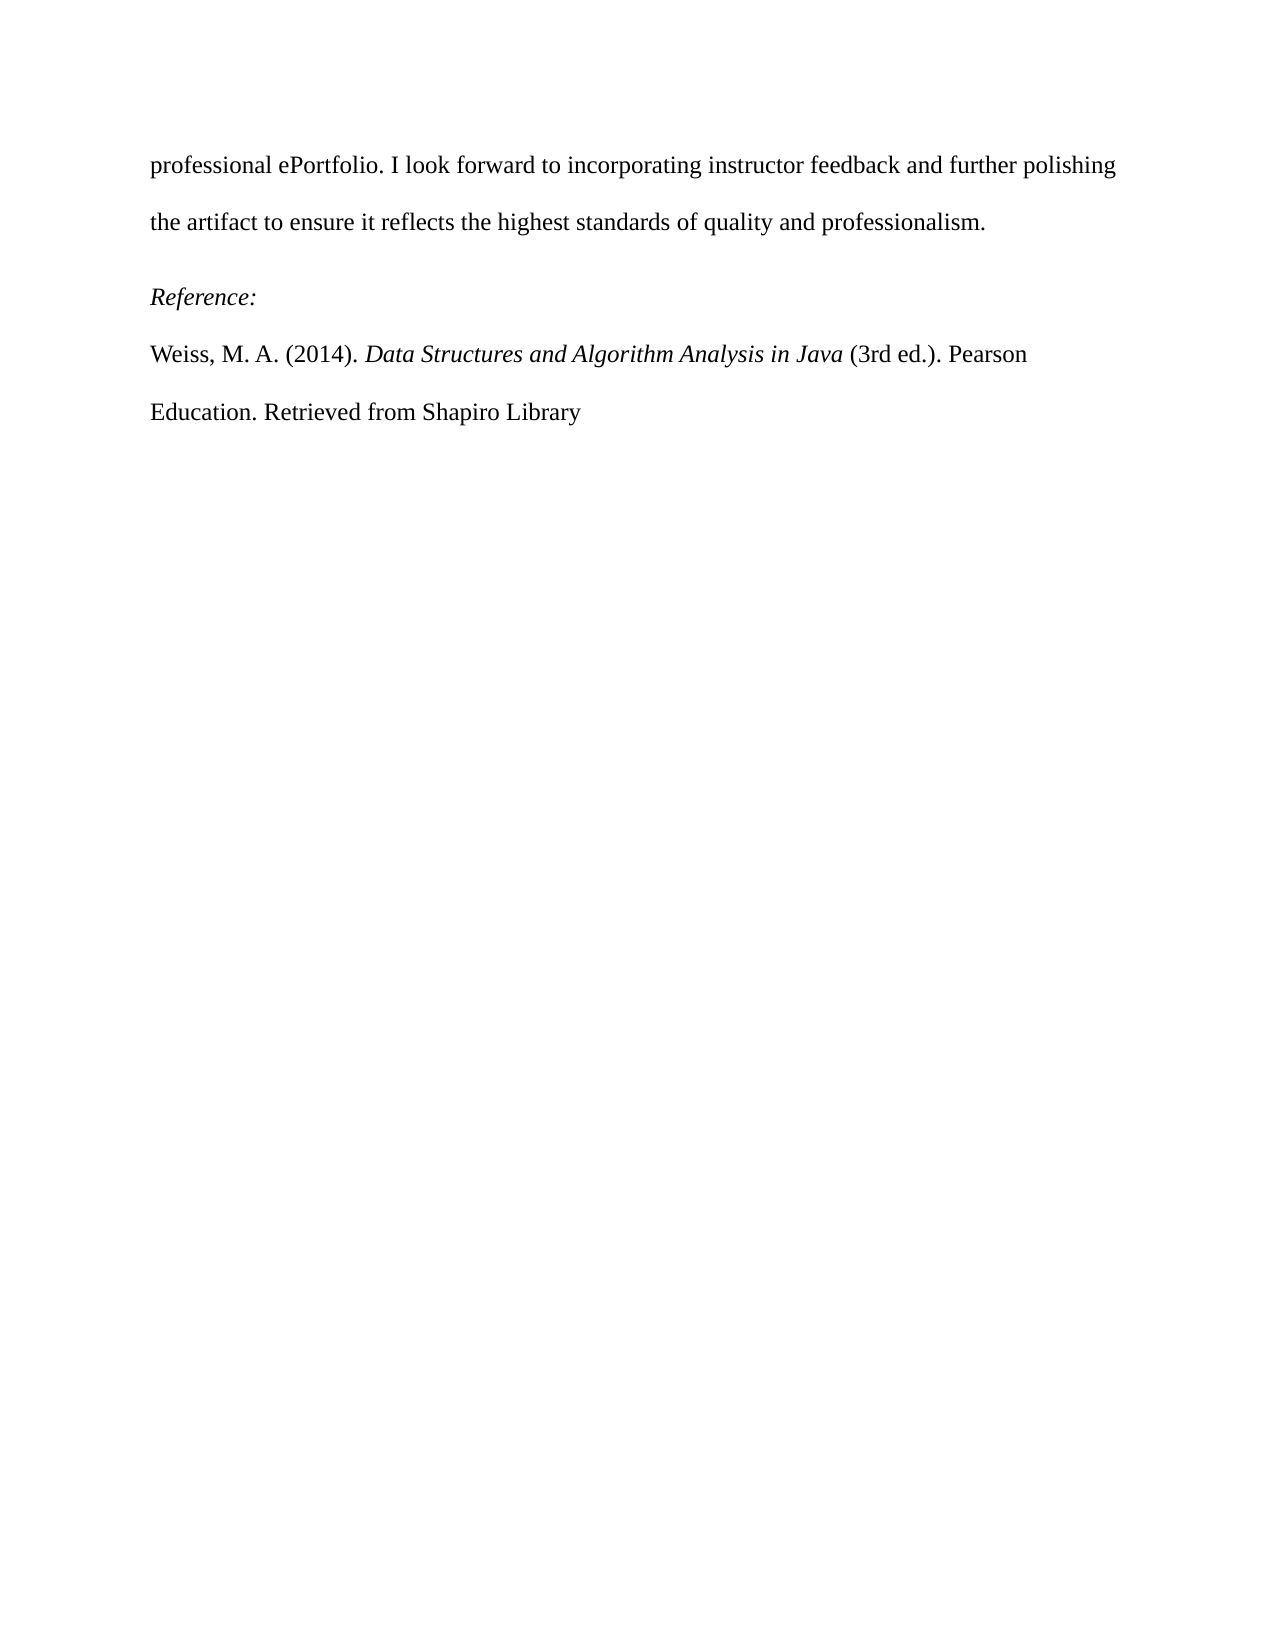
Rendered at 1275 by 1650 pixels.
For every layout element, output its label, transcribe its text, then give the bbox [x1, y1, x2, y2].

text Reference: Weiss, M. A. (2014). Data Structures and Algorithm Analysis in Java (3rd ed.). Pearson Education. Retrieved from Shapiro Library [150, 282, 1125, 425]
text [150, 150, 1125, 236]
